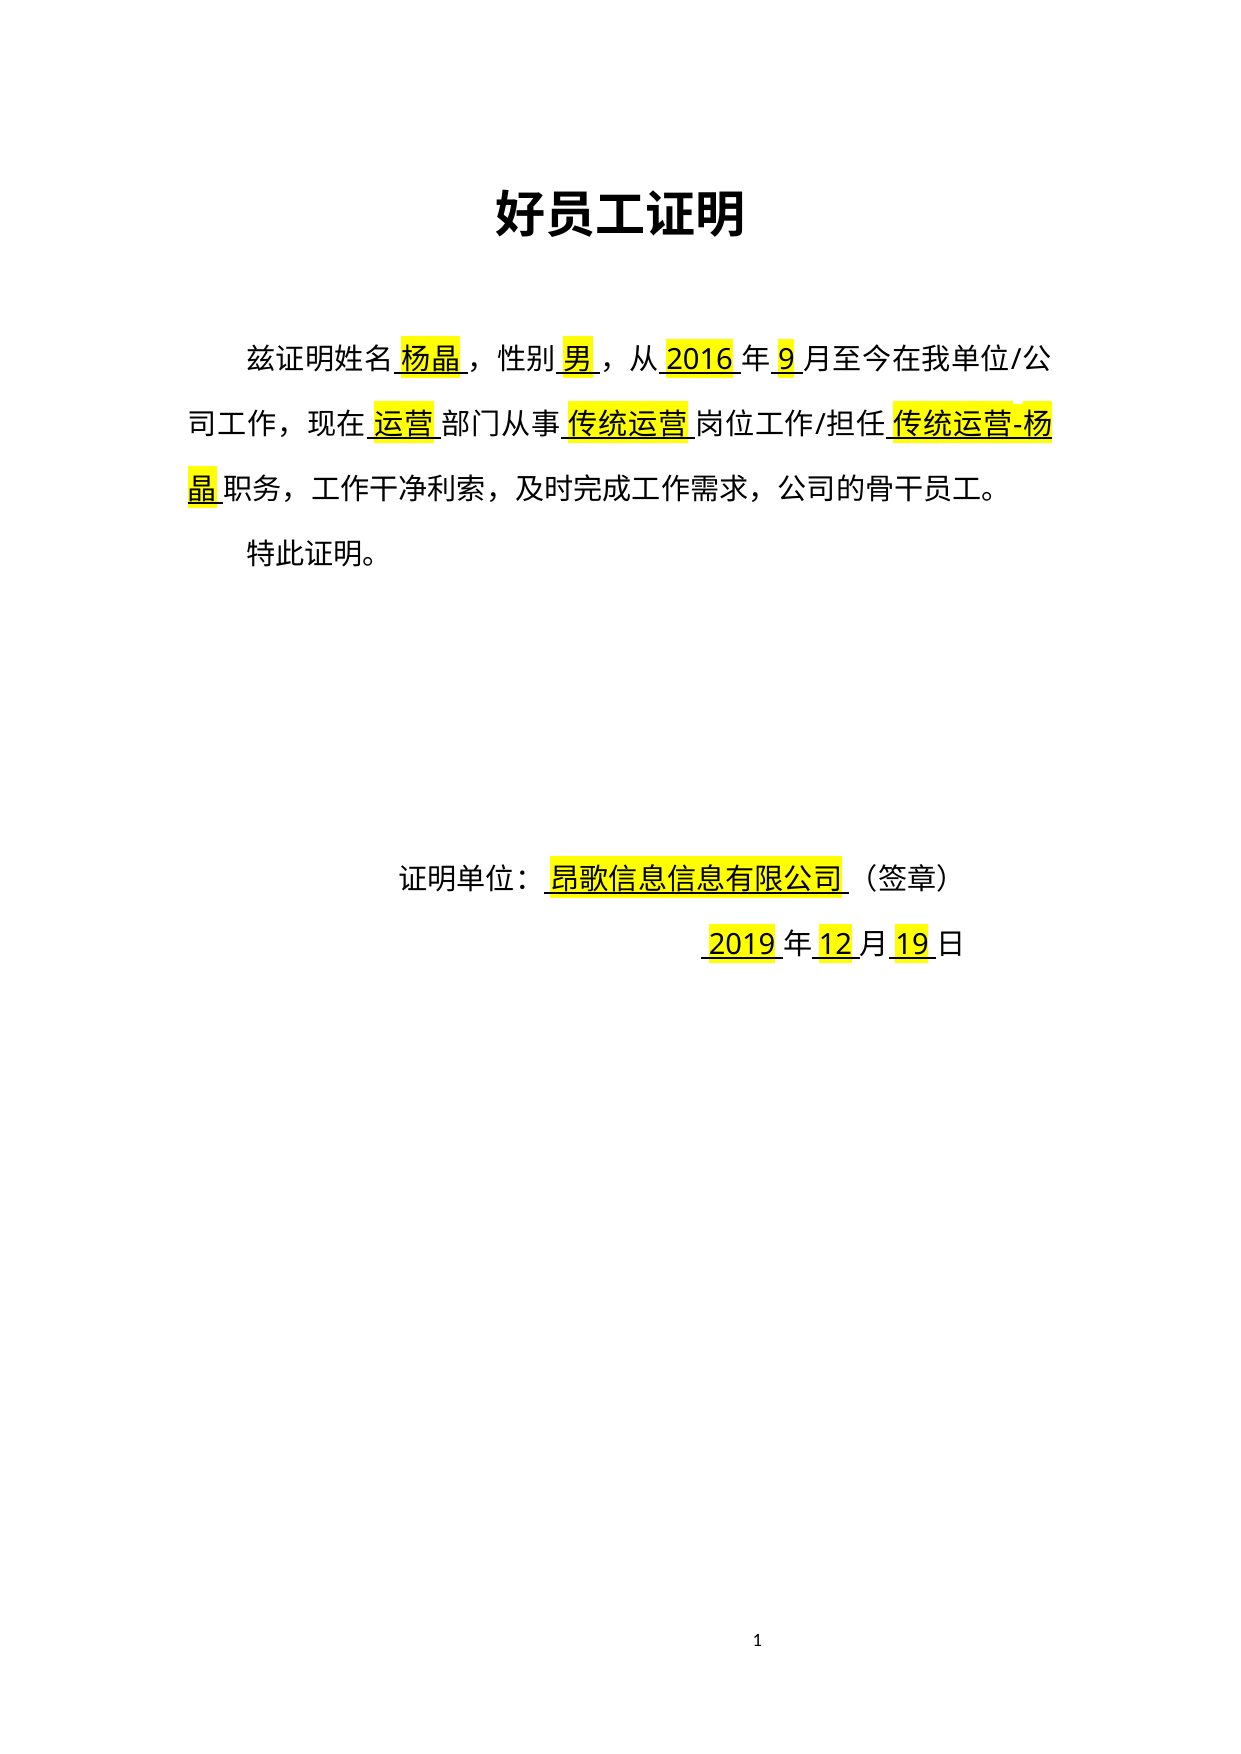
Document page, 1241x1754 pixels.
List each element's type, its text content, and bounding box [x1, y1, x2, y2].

text 2019 年 12 月 19 日 [187, 909, 965, 974]
text 特此证明。 [187, 519, 1053, 584]
text 好员工证明 [187, 162, 1053, 259]
text 证明单位： 昂歌信息信息有限公司 （签章） [187, 844, 965, 909]
text 兹证明姓名 杨晶 ，性别 男 ，从 2016 年 9 月至今在我单位/公司工作，现在 运营 部门从事 传统运营 岗位工作/担任 传统运营-杨晶 职务，工作干净利索，及时完成工作需求，公司的骨干员工。 [187, 324, 1053, 519]
